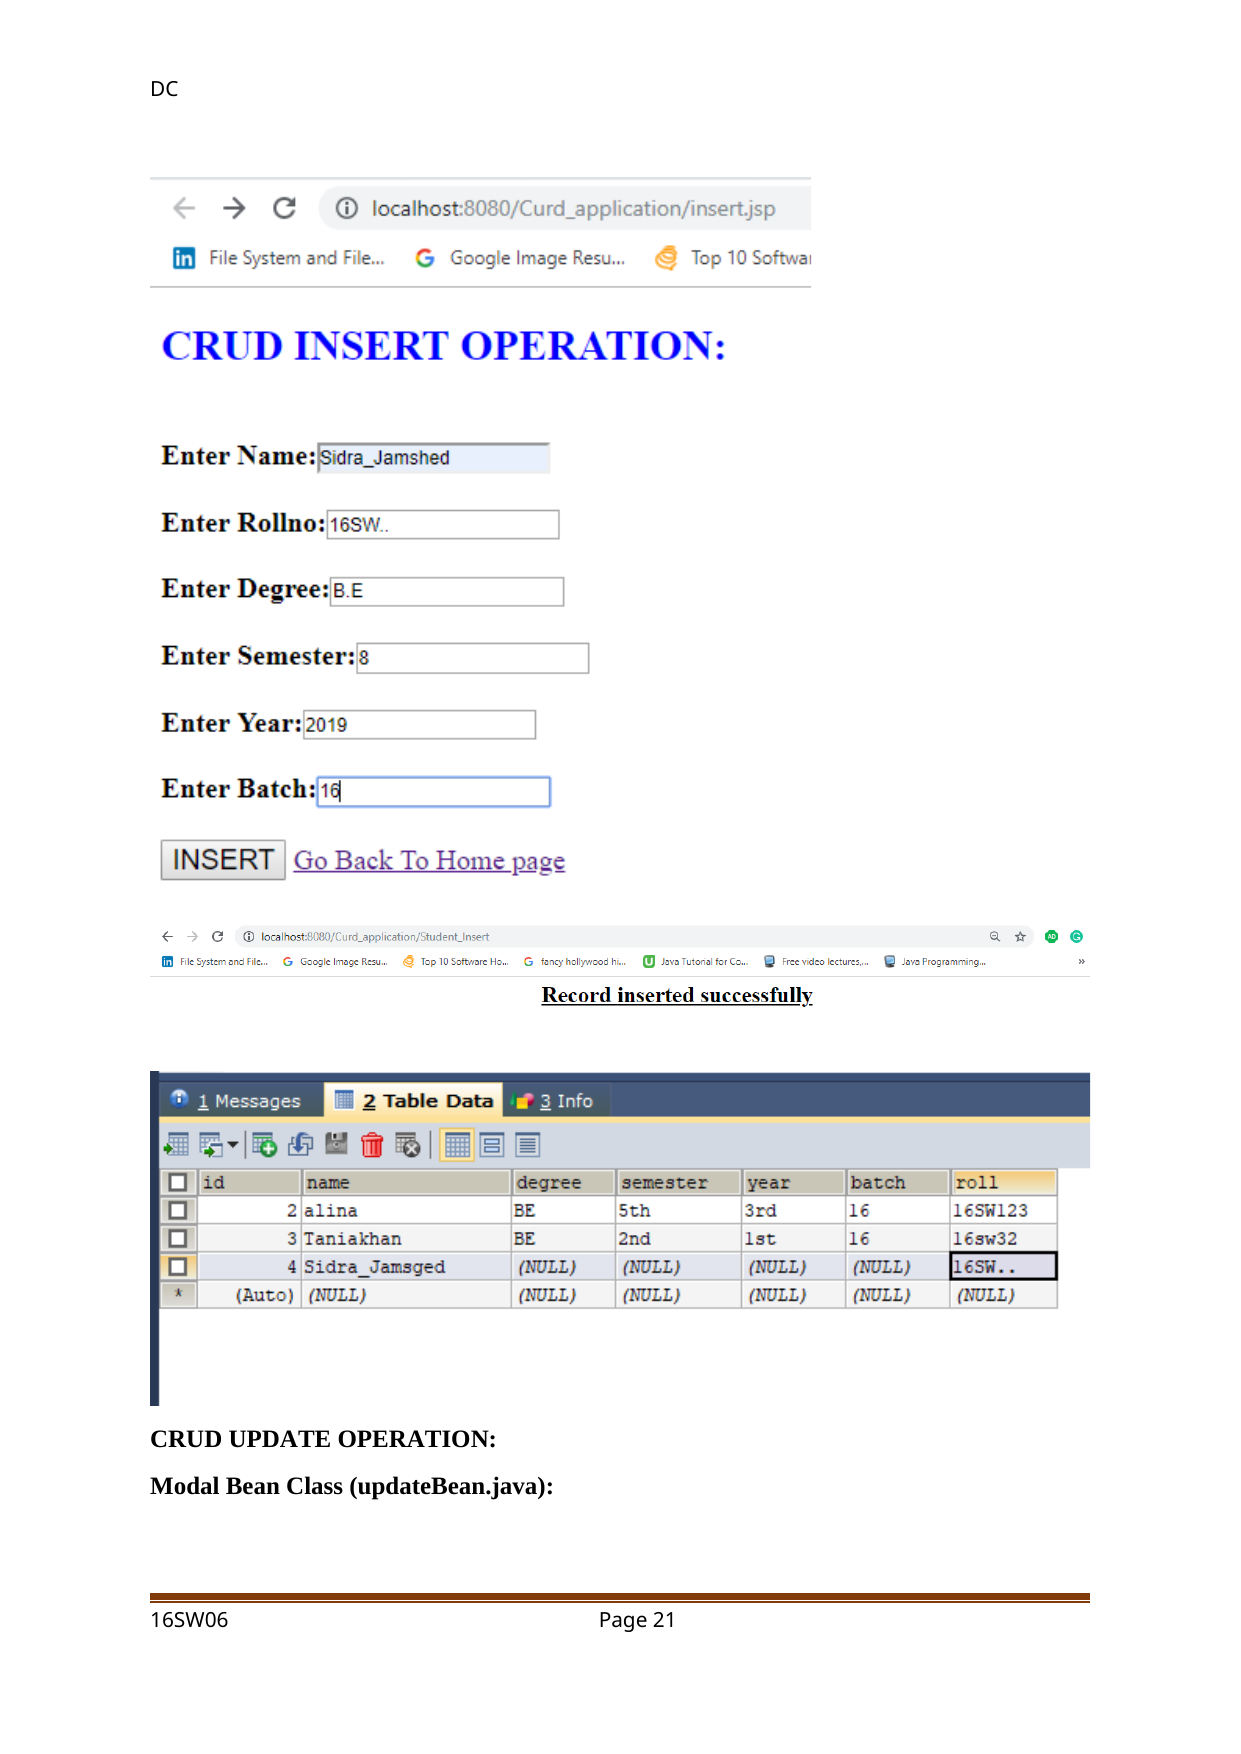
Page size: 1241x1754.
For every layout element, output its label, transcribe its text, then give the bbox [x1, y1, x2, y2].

picture [150, 922, 1091, 1052]
picture [150, 177, 812, 904]
text CRUD UPDATE OPERATION: [150, 1424, 1090, 1452]
text Modal Bean Class (updateBean.java): [150, 1471, 1090, 1500]
picture [150, 1071, 1091, 1406]
